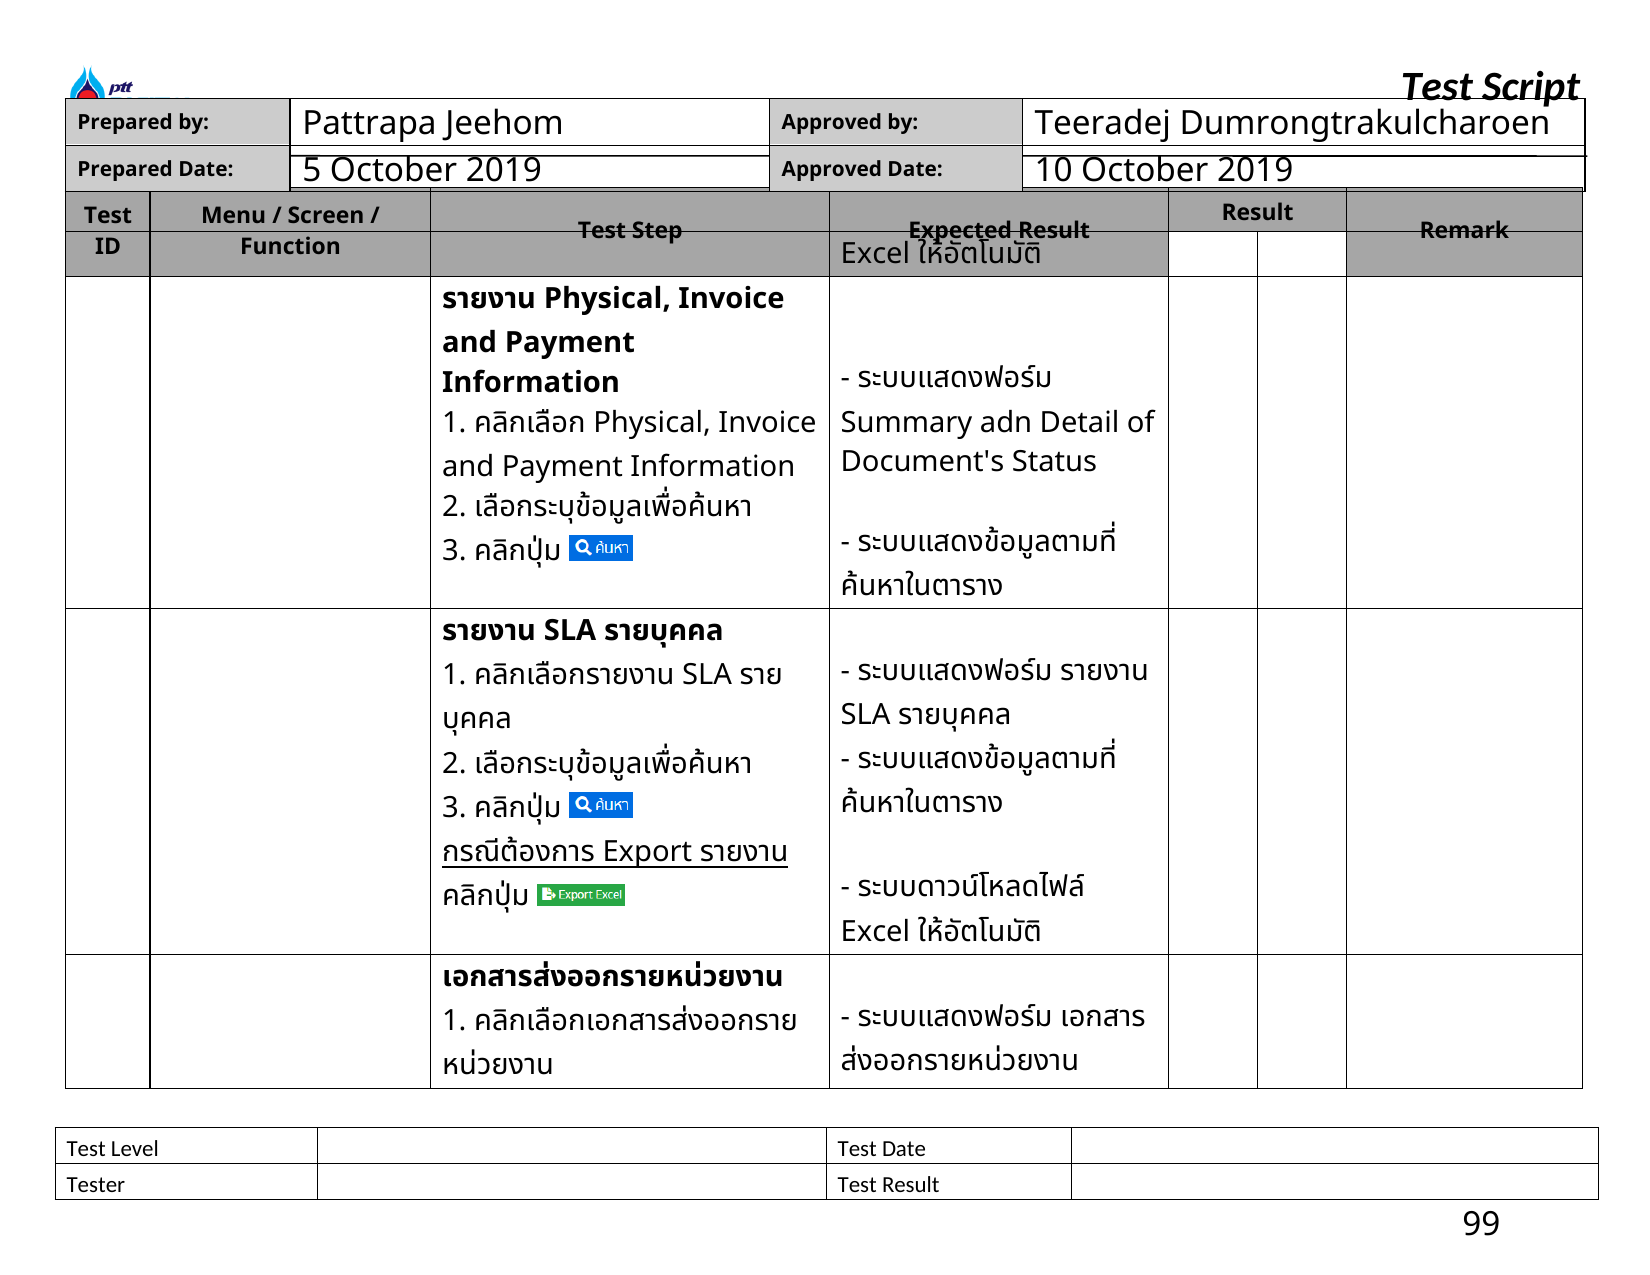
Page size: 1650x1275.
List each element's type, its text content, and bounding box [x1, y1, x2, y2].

table_header Remark [1347, 192, 1582, 231]
table_cell [151, 955, 430, 1087]
table_cell [1169, 277, 1257, 608]
table_cell [1169, 609, 1257, 954]
table_header Result [1169, 192, 1346, 231]
table_cell [1258, 955, 1346, 1087]
table_cell - ระบบแสดงฟอร์ม รายงาน SLA รายบุคคล - ระบบแสดงข้อมูลตามที่ค้นหาในตาราง - ระบบดาวน์โหลดไฟล์ Excel ให้อัตโนมัติ [830, 609, 1168, 954]
picture [569, 792, 633, 818]
table_cell รายงาน Physical, Invoice and Payment Information 1. คลิกเลือก Physical, Invoice and Payment Information 2. เลือกระบุข้อมูลเพื่อค้นหา 3. คลิกปุ่ม [431, 277, 829, 608]
table_header Expected Result [830, 192, 1168, 231]
table_header Test ID [66, 192, 149, 231]
table_cell [1347, 232, 1582, 276]
table_header Test Step [431, 192, 829, 231]
table_cell 2-3-10 [66, 232, 149, 276]
table_cell [66, 277, 149, 608]
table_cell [830, 955, 1168, 1087]
table_cell [66, 609, 149, 954]
table_cell [1347, 955, 1582, 1087]
table_cell [1258, 232, 1346, 276]
table_cell [1347, 609, 1582, 954]
table_cell [66, 955, 149, 1087]
table_header Menu / Screen / Function [151, 192, 430, 231]
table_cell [431, 232, 829, 276]
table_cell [830, 232, 1168, 276]
table_cell [1258, 609, 1346, 954]
picture [569, 535, 633, 561]
table_cell [1347, 277, 1582, 608]
picture [537, 884, 625, 906]
table_cell รายงาน SLA รายบุคคล 1. คลิกเลือกรายงาน SLA รายบุคคล 2. เลือกระบุข้อมูลเพื่อค้นหา 3. คลิกปุ่ม กรณีต้องการ Export รายงาน คลิกปุ่ม [431, 609, 829, 954]
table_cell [431, 955, 829, 1087]
table_cell [151, 609, 430, 954]
table_cell รายงาน [151, 232, 430, 276]
picture [66, 60, 198, 98]
table_cell - ระบบแสดงฟอร์ม Summary adn Detail of Document's Status - ระบบแสดงข้อมูลตามที่ค้นหาในตาราง [830, 277, 1168, 608]
table_cell [1258, 277, 1346, 608]
table_cell [1169, 955, 1257, 1087]
table_cell [1169, 232, 1257, 276]
table_cell [151, 277, 430, 608]
